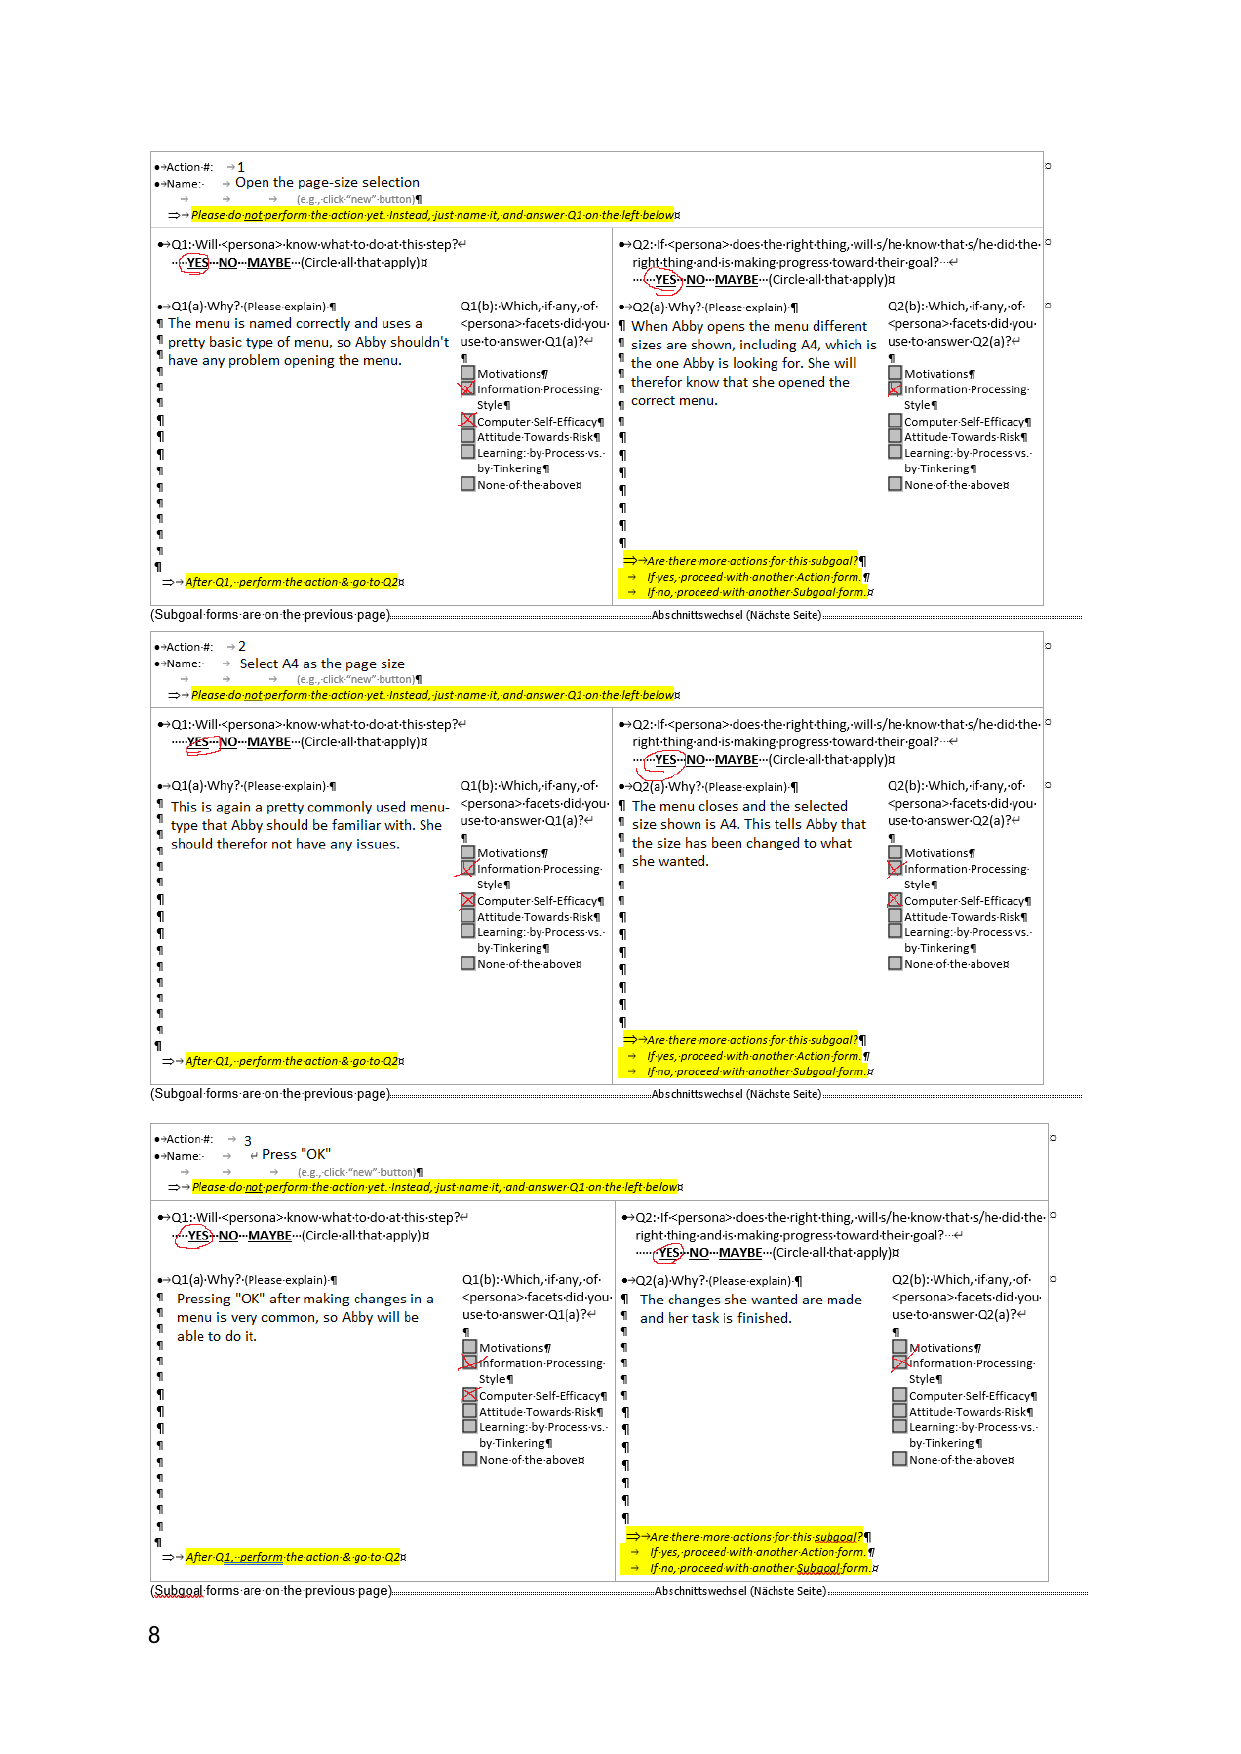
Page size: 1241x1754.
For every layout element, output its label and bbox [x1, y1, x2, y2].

picture [147, 147, 1092, 1107]
picture [147, 1119, 1092, 1603]
